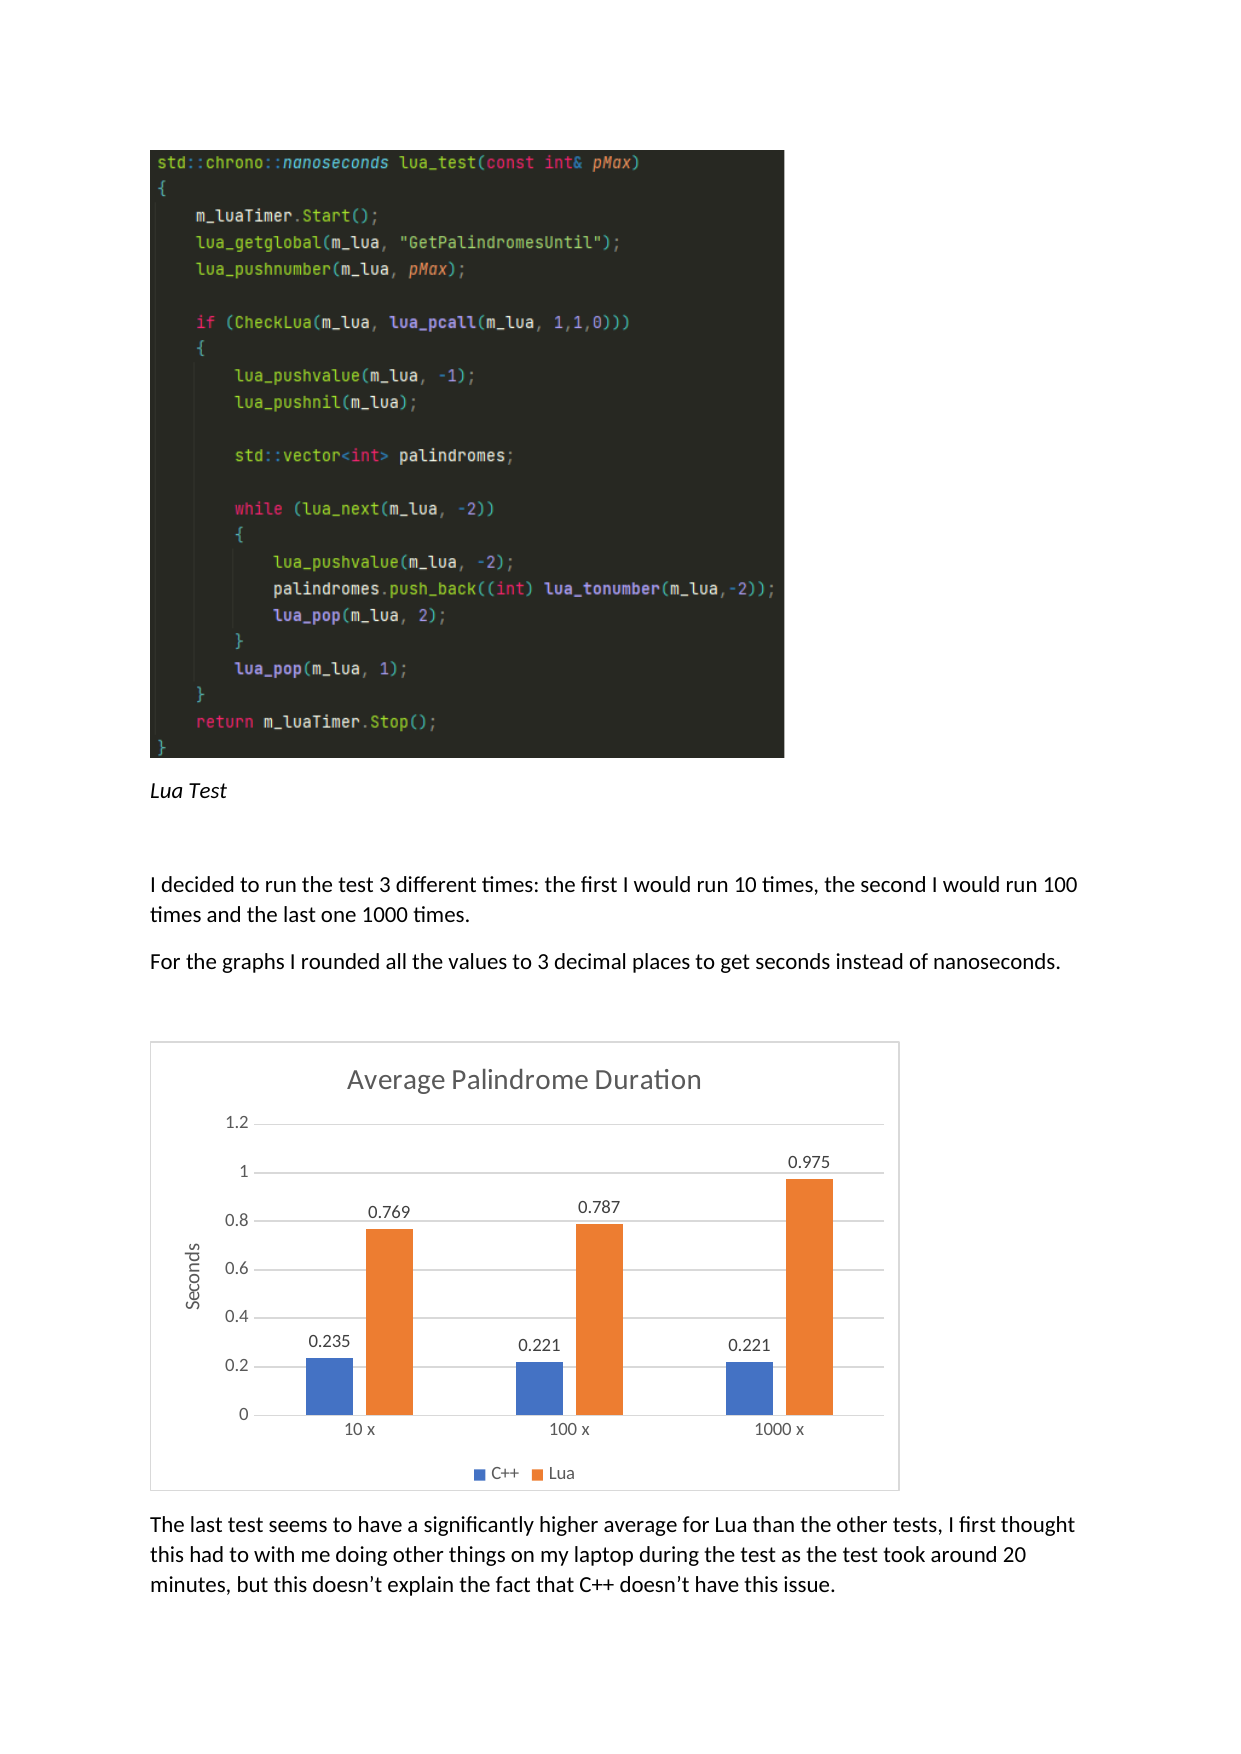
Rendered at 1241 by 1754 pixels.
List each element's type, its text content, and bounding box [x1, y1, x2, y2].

text Lua Test [150, 777, 1090, 805]
text The last test seems to have a significantly higher average for Lua than the other tests, I first thought this had to with me doing other things on my laptop during the test as the test took around 20 minutes, but this doesn’t explain the fact that C++ doesn’t have this issue. [150, 1510, 1090, 1598]
picture [150, 150, 785, 758]
text For the graphs I rounded all the values to 3 decimal places to get seconds instead of nanoseconds. [150, 947, 1090, 976]
text I decided to run the test 3 different times: the first I would run 10 times, the second I would run 100 times and the last one 1000 times. [150, 870, 1090, 929]
